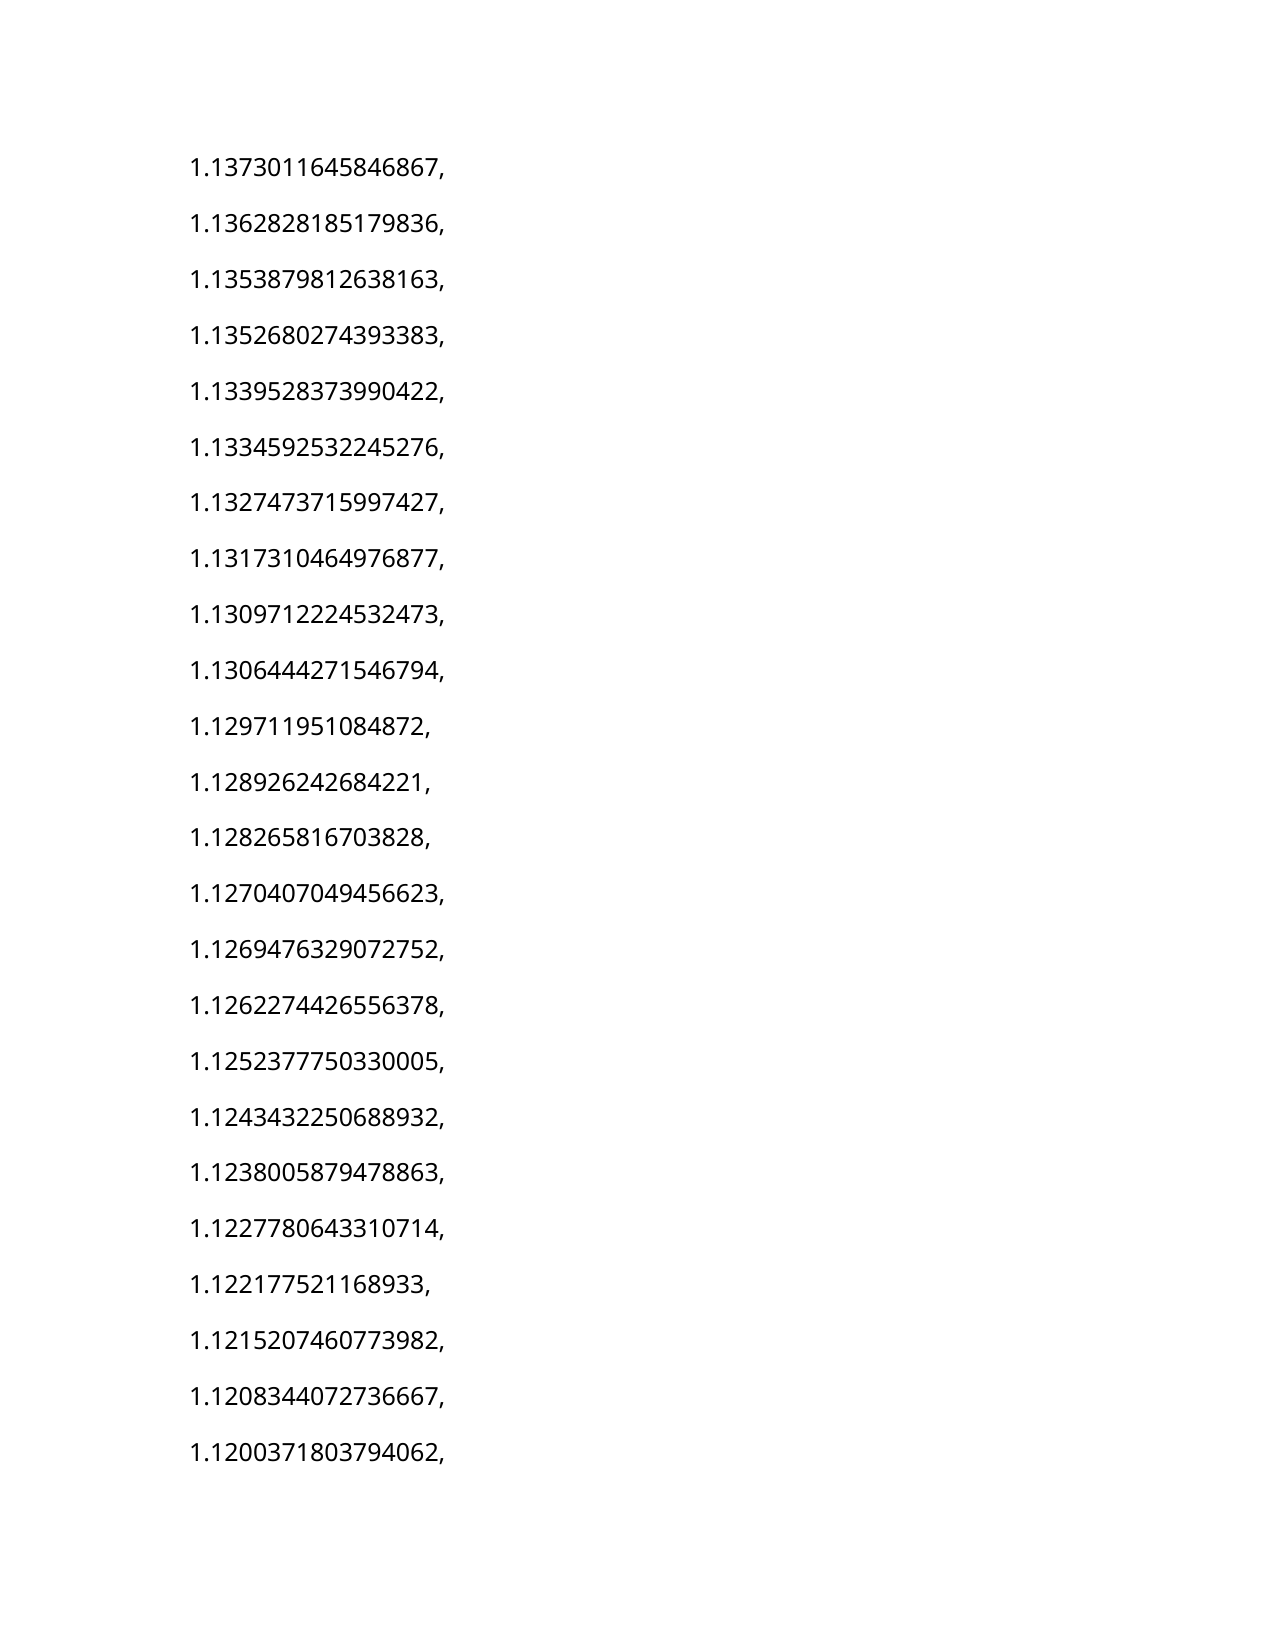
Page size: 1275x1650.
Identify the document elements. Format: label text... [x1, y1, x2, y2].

text 1.128265816703828, [150, 820, 1125, 854]
text 1.1334592532245276, [150, 429, 1125, 463]
text 1.1252377750330005, [150, 1043, 1125, 1077]
text 1.1270407049456623, [150, 876, 1125, 910]
text 1.1317310464976877, [150, 541, 1125, 575]
text 1.1215207460773982, [150, 1322, 1125, 1357]
text 1.1227780643310714, [150, 1211, 1125, 1245]
text 1.1352680274393383, [150, 317, 1125, 352]
text 1.1362828185179836, [150, 206, 1125, 240]
text 1.1309712224532473, [150, 597, 1125, 631]
text 1.1238005879478863, [150, 1155, 1125, 1189]
text 1.1327473715997427, [150, 485, 1125, 519]
text 1.1200371803794062, [150, 1434, 1125, 1468]
text 1.1373011645846867, [150, 150, 1125, 184]
text 1.122177521168933, [150, 1267, 1125, 1301]
text 1.1269476329072752, [150, 932, 1125, 966]
text 1.1262274426556378, [150, 987, 1125, 1022]
text 1.1243432250688932, [150, 1099, 1125, 1133]
text 1.128926242684221, [150, 764, 1125, 798]
text 1.1208344072736667, [150, 1378, 1125, 1412]
text 1.1353879812638163, [150, 262, 1125, 296]
text 1.129711951084872, [150, 708, 1125, 742]
text 1.1339528373990422, [150, 373, 1125, 407]
text 1.1306444271546794, [150, 652, 1125, 687]
